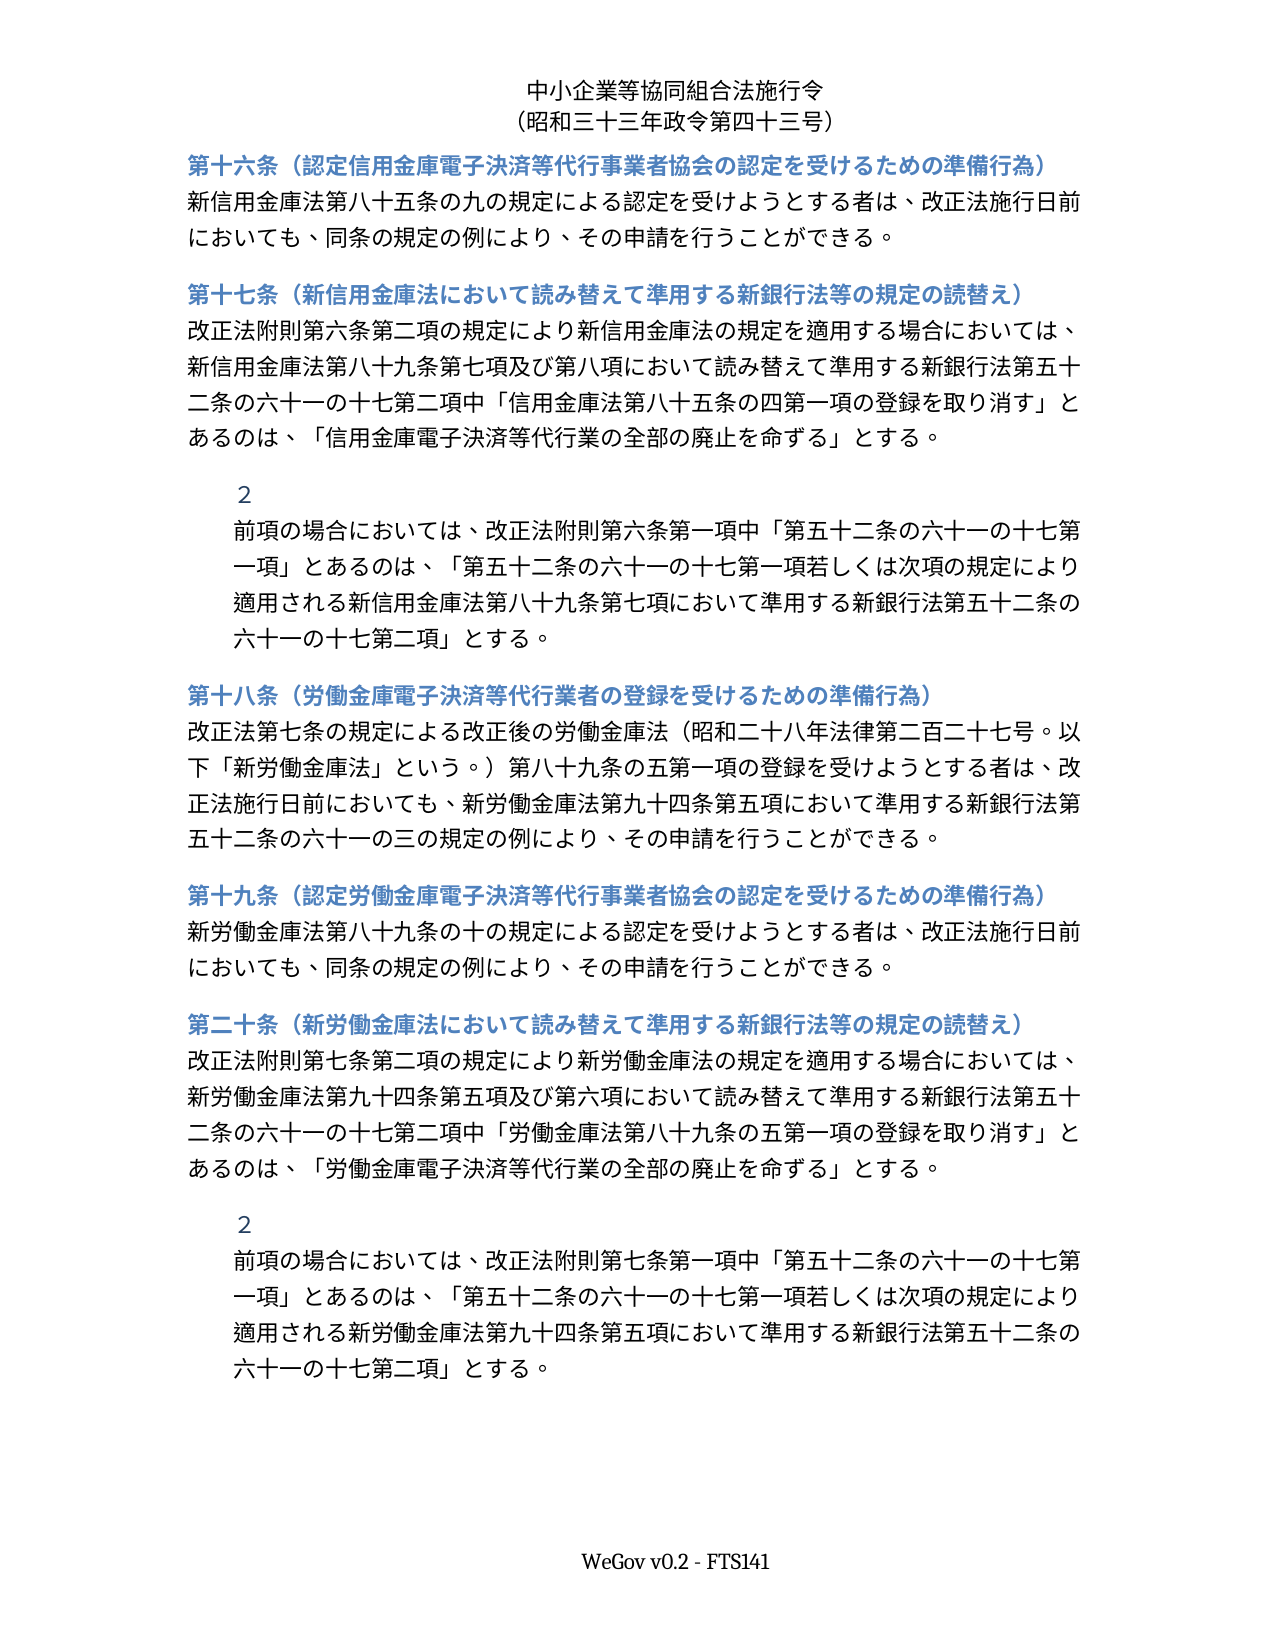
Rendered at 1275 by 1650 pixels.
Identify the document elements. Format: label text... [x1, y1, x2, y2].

text 改正法附則第六条第二項の規定により新信用金庫法の規定を適用する場合においては、新信用金庫法第八十九条第七項及び第八項において読み替えて準用する新銀行法第五十二条の六十一の十七第二項中「信用金庫法第八十五条の四第一項の登録を取り消す」とあるのは、「信用金庫電子決済等代行業の全部の廃止を命ずる」とする。 [187, 314, 1087, 454]
subtitle 第十八条（労働金庫電子決済等代行業者の登録を受けるための準備行為） [187, 680, 1087, 711]
subtitle 第十七条（新信用金庫法において読み替えて準用する新銀行法等の規定の読替え） [187, 279, 1087, 310]
text 前項の場合においては、改正法附則第七条第一項中「第五十二条の六十一の十七第一項」とあるのは、「第五十二条の六十一の十七第一項若しくは次項の規定により適用される新労働金庫法第九十四条第五項において準用する新銀行法第五十二条の六十一の十七第二項」とする。 [233, 1245, 1087, 1384]
text 改正法附則第七条第二項の規定により新労働金庫法の規定を適用する場合においては、新労働金庫法第九十四条第五項及び第六項において読み替えて準用する新銀行法第五十二条の六十一の十七第二項中「労働金庫法第八十九条の五第一項の登録を取り消す」とあるのは、「労働金庫電子決済等代行業の全部の廃止を命ずる」とする。 [187, 1045, 1087, 1184]
subtitle ２ [233, 1209, 1087, 1241]
subtitle 第十九条（認定労働金庫電子決済等代行事業者協会の認定を受けるための準備行為） [187, 880, 1087, 911]
text 新労働金庫法第八十九条の十の規定による認定を受けようとする者は、改正法施行日前においても、同条の規定の例により、その申請を行うことができる。 [187, 916, 1087, 983]
subtitle ２ [233, 479, 1087, 510]
text 新信用金庫法第八十五条の九の規定による認定を受けようとする者は、改正法施行日前においても、同条の規定の例により、その申請を行うことができる。 [187, 186, 1087, 253]
subtitle 第十六条（認定信用金庫電子決済等代行事業者協会の認定を受けるための準備行為） [187, 150, 1087, 181]
text 前項の場合においては、改正法附則第六条第一項中「第五十二条の六十一の十七第一項」とあるのは、「第五十二条の六十一の十七第一項若しくは次項の規定により適用される新信用金庫法第八十九条第七項において準用する新銀行法第五十二条の六十一の十七第二項」とする。 [233, 515, 1087, 654]
text 改正法第七条の規定による改正後の労働金庫法（昭和二十八年法律第二百二十七号。以下「新労働金庫法」という。）第八十九条の五第一項の登録を受けようとする者は、改正法施行日前においても、新労働金庫法第九十四条第五項において準用する新銀行法第五十二条の六十一の三の規定の例により、その申請を行うことができる。 [187, 716, 1087, 855]
subtitle 第二十条（新労働金庫法において読み替えて準用する新銀行法等の規定の読替え） [187, 1009, 1087, 1040]
